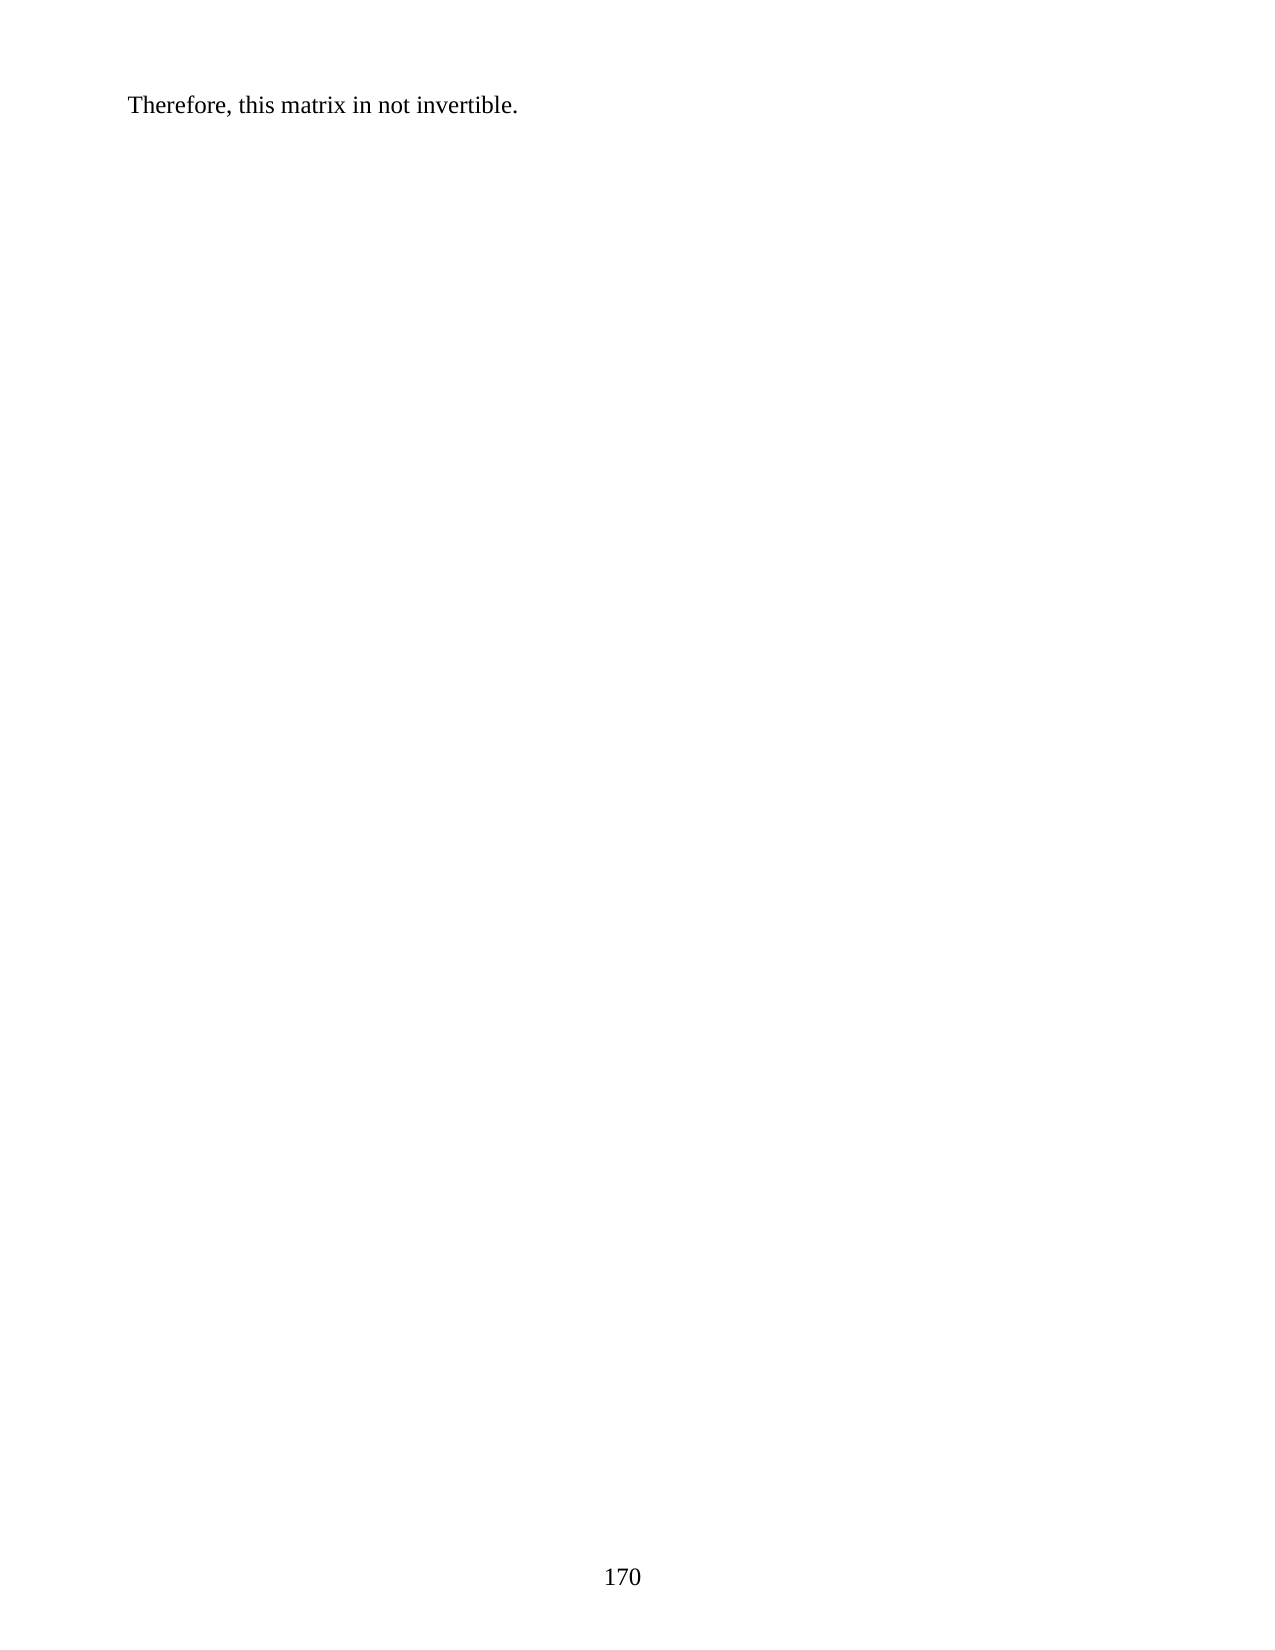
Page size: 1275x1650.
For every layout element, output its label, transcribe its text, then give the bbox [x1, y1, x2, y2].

text Therefore, this matrix in not invertible. [127, 90, 1155, 119]
